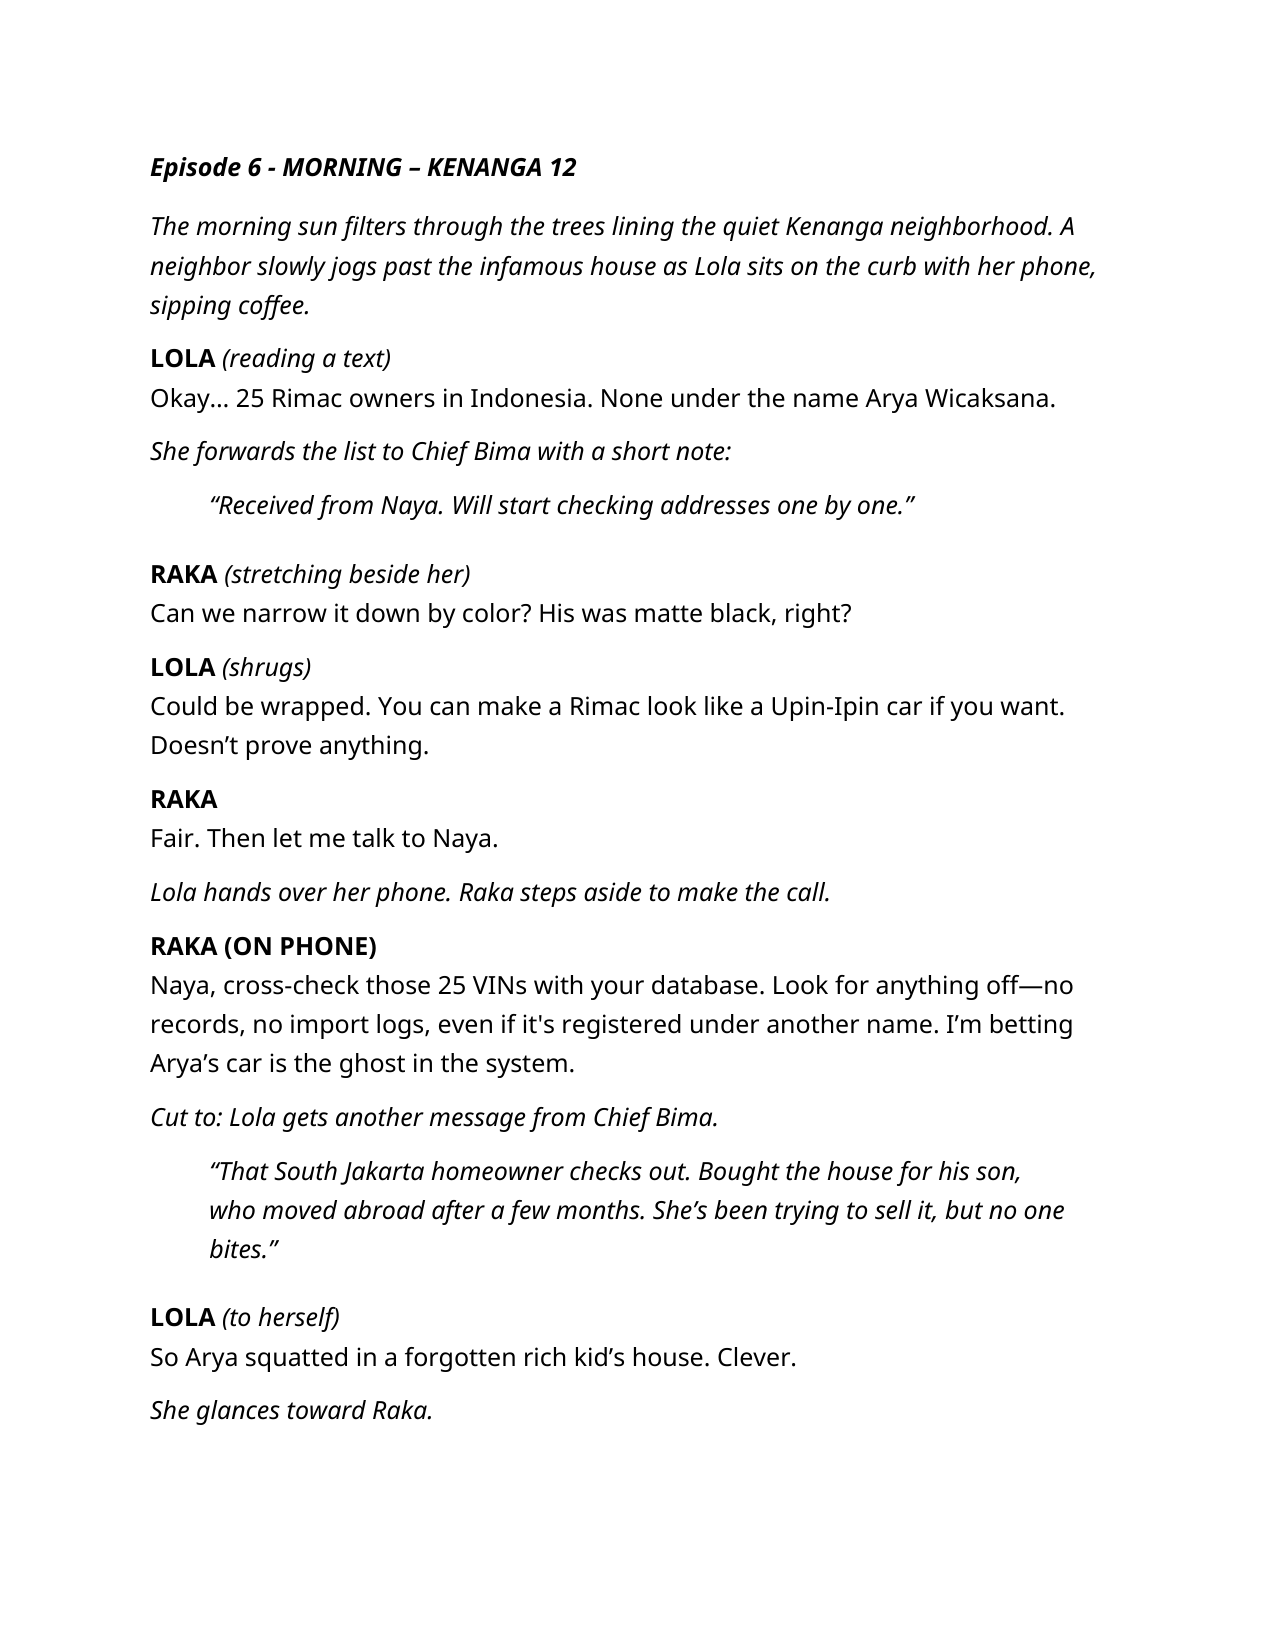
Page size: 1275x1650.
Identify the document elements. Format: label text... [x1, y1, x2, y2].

text Lola hands over her phone. Raka steps aside to make the call. [150, 874, 1125, 908]
text She glances toward Raka. [150, 1393, 1125, 1427]
text RAKA (ON PHONE) Naya, cross-check those 25 VINs with your database. Look for anything off—no records, no import logs, even if it's registered under another name. I’m betting Arya’s car is the ghost in the system. [150, 928, 1125, 1080]
text LOLA (to herself) So Arya squatted in a forgotten rich kid’s house. Clever. [150, 1300, 1125, 1373]
text RAKA Fair. Then let me talk to Naya. [150, 781, 1125, 855]
text LOLA (shrugs) Could be wrapped. You can make a Rimac look like a Upin-Ipin car if you want. Doesn’t prove anything. [150, 649, 1125, 762]
text LOLA (reading a text) Okay… 25 Rimac owners in Indonesia. None under the name Arya Wicaksana. [150, 341, 1125, 414]
text The morning sun filters through the trees lining the quiet Kenanga neighborhood. A neighbor slowly jogs past the infamous house as Lola sits on the curb with her phone, sipping coffee. [150, 209, 1125, 321]
text Episode 6 - MORNING – KENANGA 12 [150, 150, 1125, 184]
text “Received from Naya. Will start checking addresses one by one.” [209, 488, 1066, 522]
text RAKA (stretching beside her) Can we narrow it down by color? His was matte black, right? [150, 556, 1125, 630]
text She forwards the list to Chief Bima with a short note: [150, 434, 1125, 468]
text “That South Jakarta homeowner checks out. Bought the house for his son, who moved abroad after a few months. She’s been trying to sell it, but no one bites.” [209, 1153, 1066, 1266]
text Cut to: Lola gets another message from Chief Bima. [150, 1099, 1125, 1133]
